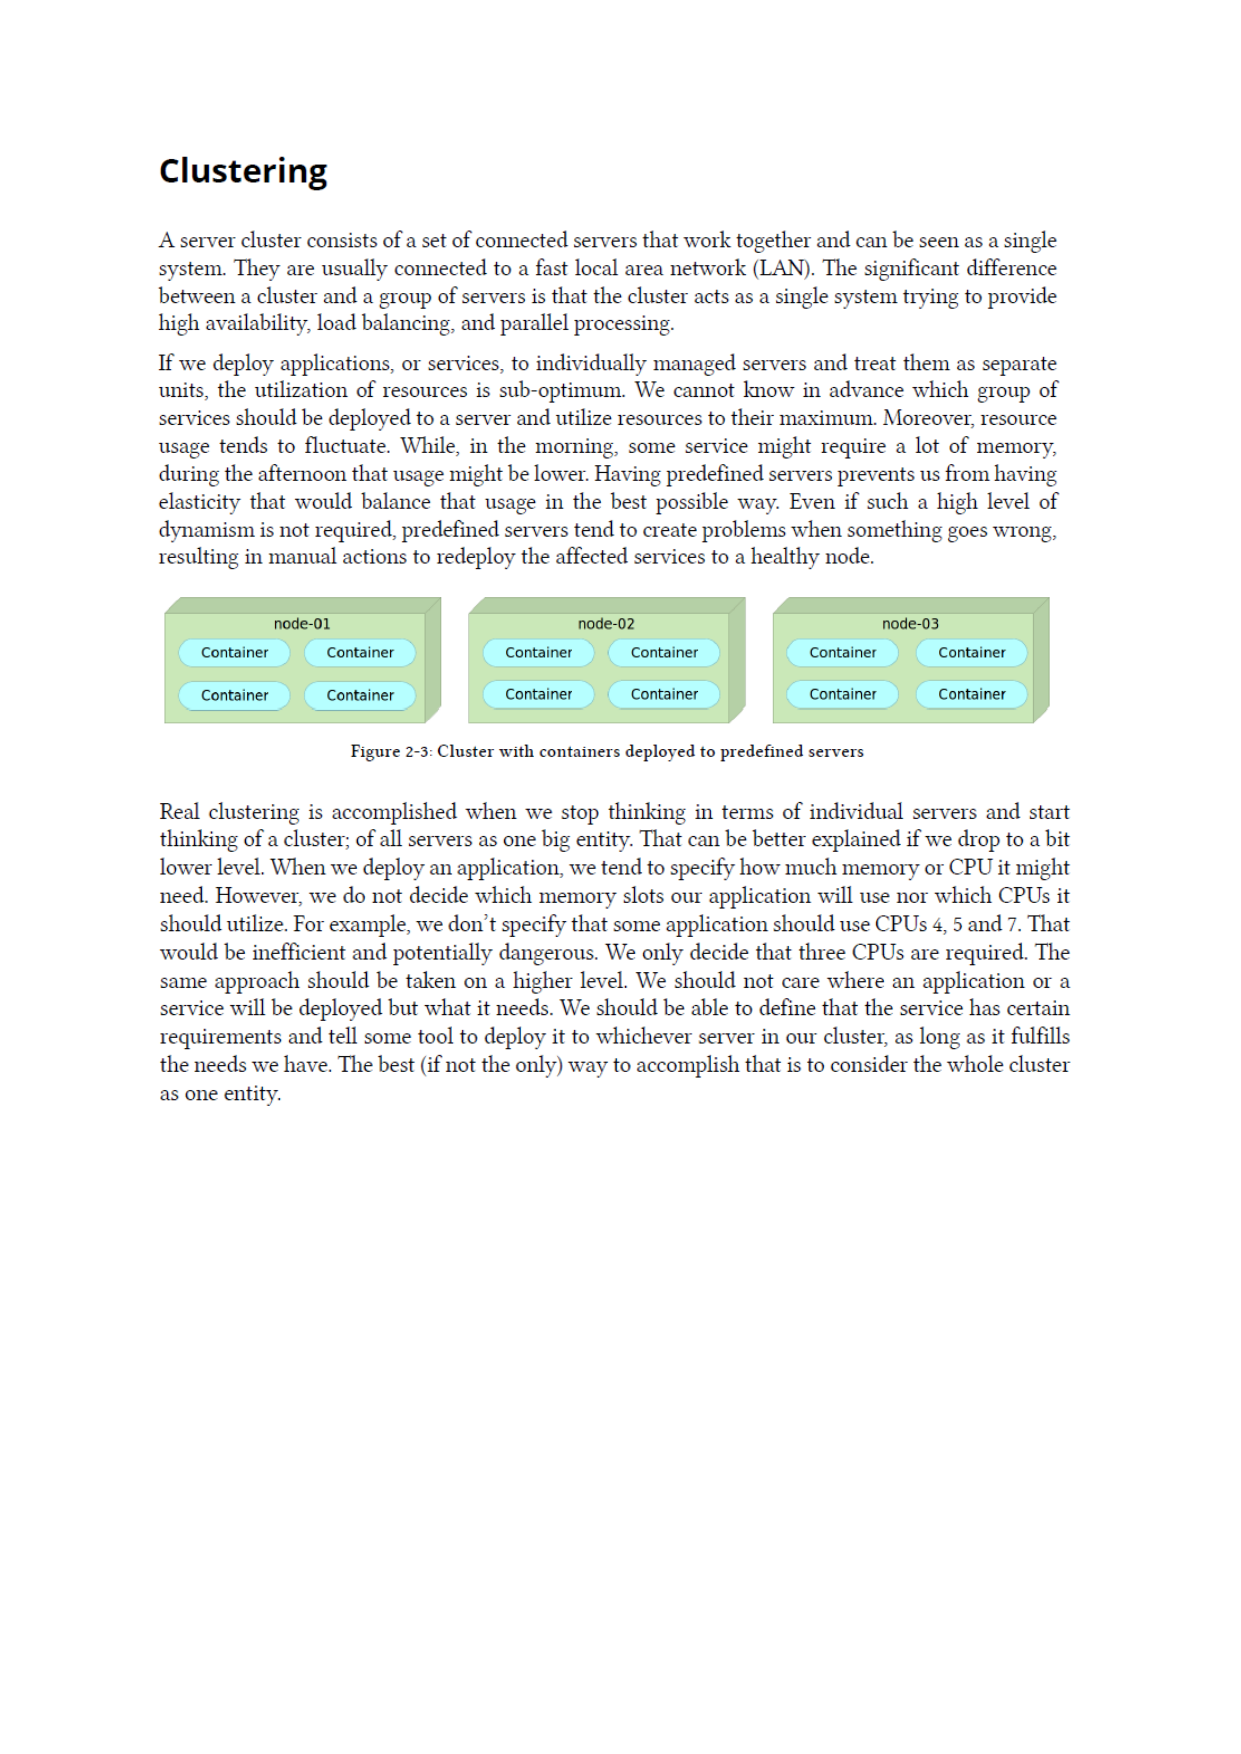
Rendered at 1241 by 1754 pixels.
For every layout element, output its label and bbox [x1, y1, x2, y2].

picture [150, 785, 1091, 1123]
picture [150, 150, 1091, 767]
